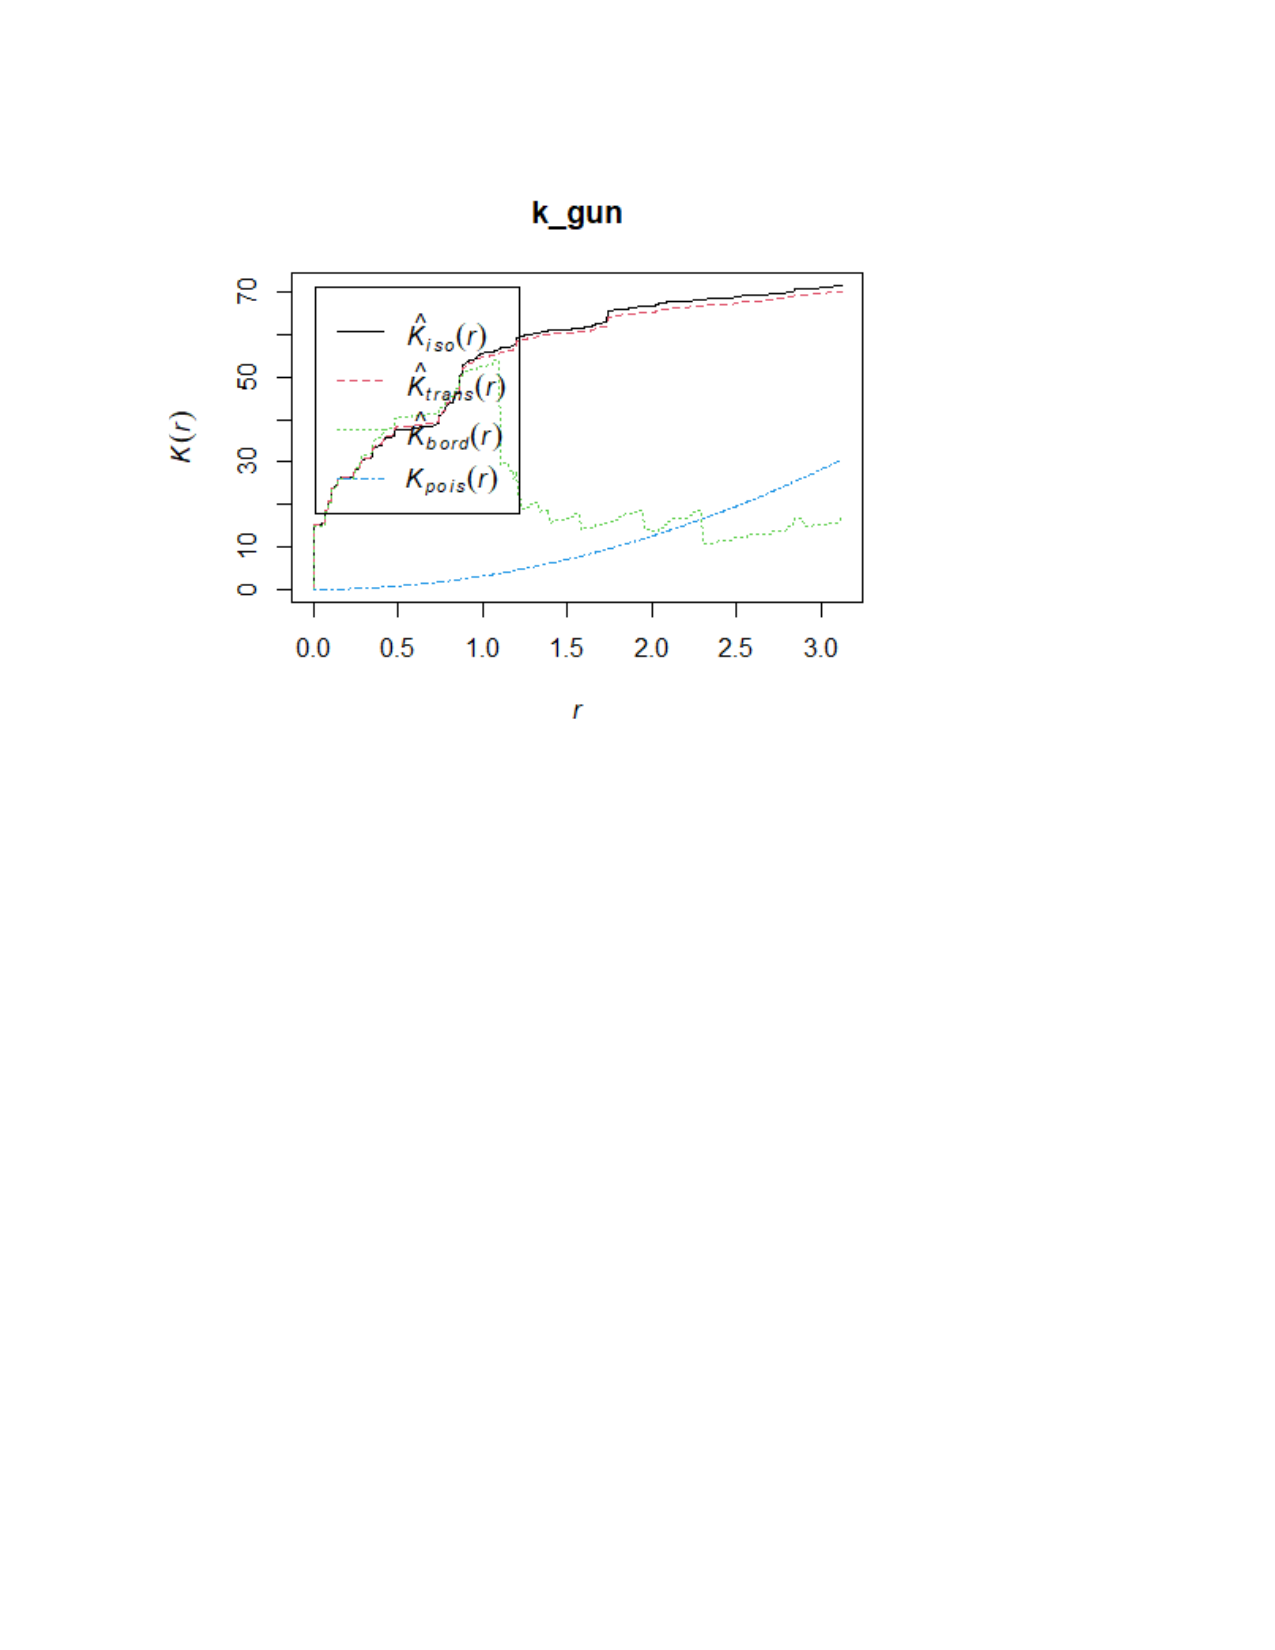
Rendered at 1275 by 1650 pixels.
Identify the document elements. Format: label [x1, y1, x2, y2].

picture [168, 150, 927, 757]
